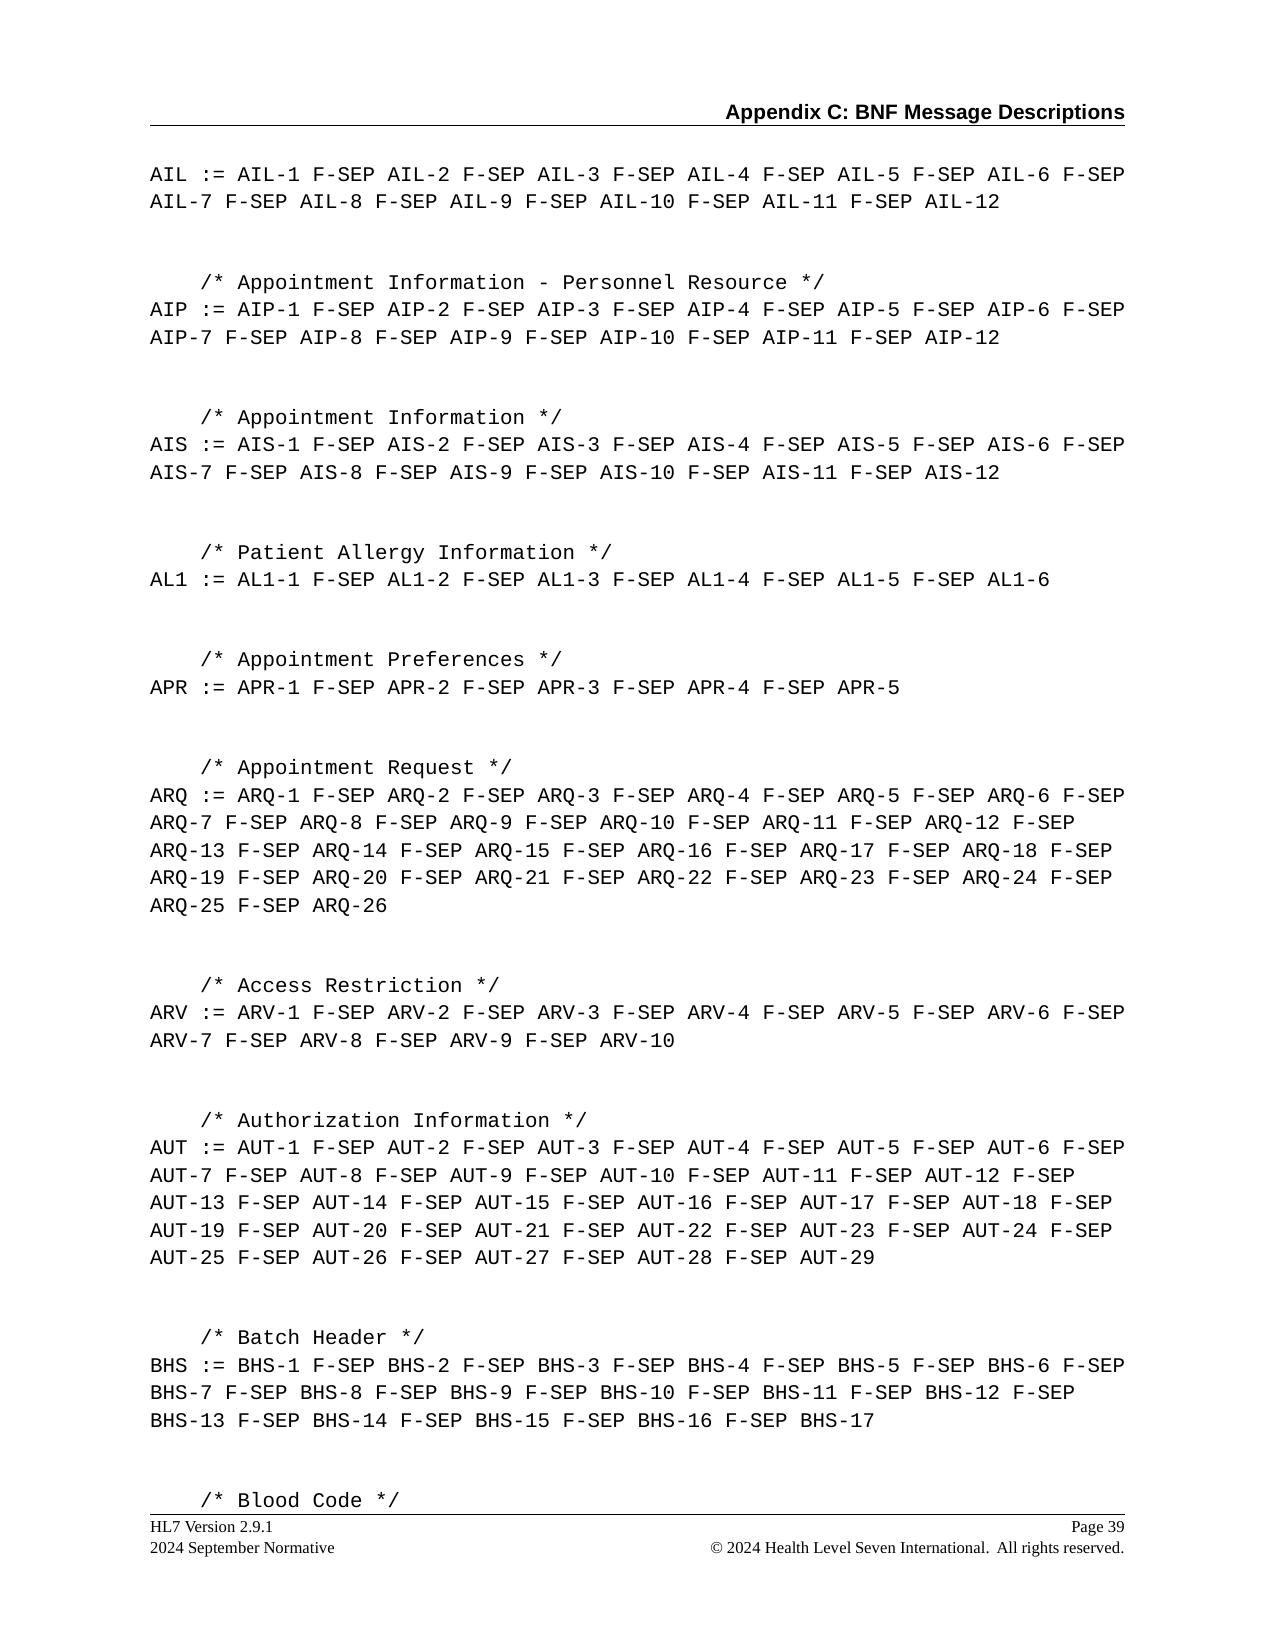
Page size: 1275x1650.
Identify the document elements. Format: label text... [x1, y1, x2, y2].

text /* Appointment Information */ [150, 407, 1125, 431]
text AL1 := AL1-1 F-SEP AL1-2 F-SEP AL1-3 F-SEP AL1-4 F-SEP AL1-5 F-SEP AL1-6 [150, 569, 1125, 593]
text AIS := AIS-1 F-SEP AIS-2 F-SEP AIS-3 F-SEP AIS-4 F-SEP AIS-5 F-SEP AIS-6 F-SEP AIS-7 F-SEP AIS-8 F-SEP AIS-9 F-SEP AIS-10 F-SEP AIS-11 F-SEP AIS-12 [150, 434, 1125, 486]
text /* Batch Header */ [150, 1327, 1125, 1351]
text /* Appointment Information - Personnel Resource */ [150, 272, 1125, 296]
text ARV := ARV-1 F-SEP ARV-2 F-SEP ARV-3 F-SEP ARV-4 F-SEP ARV-5 F-SEP ARV-6 F-SEP ARV-7 F-SEP ARV-8 F-SEP ARV-9 F-SEP ARV-10 [150, 1002, 1125, 1053]
text /* Blood Code */ [150, 1490, 1125, 1514]
text /* Access Restriction */ [150, 974, 1125, 998]
text /* Patient Allergy Information */ [150, 542, 1125, 566]
text ARQ := ARQ-1 F-SEP ARQ-2 F-SEP ARQ-3 F-SEP ARQ-4 F-SEP ARQ-5 F-SEP ARQ-6 F-SEP ARQ-7 F-SEP ARQ-8 F-SEP ARQ-9 F-SEP ARQ-10 F-SEP ARQ-11 F-SEP ARQ-12 F-SEP ARQ-13 F-SEP ARQ-14 F-SEP ARQ-15 F-SEP ARQ-16 F-SEP ARQ-17 F-SEP ARQ-18 F-SEP ARQ-19 F-SEP ARQ-20 F-SEP ARQ-21 F-SEP ARQ-22 F-SEP ARQ-23 F-SEP ARQ-24 F-SEP ARQ-25 F-SEP ARQ-26 [150, 784, 1125, 918]
text AUT := AUT-1 F-SEP AUT-2 F-SEP AUT-3 F-SEP AUT-4 F-SEP AUT-5 F-SEP AUT-6 F-SEP AUT-7 F-SEP AUT-8 F-SEP AUT-9 F-SEP AUT-10 F-SEP AUT-11 F-SEP AUT-12 F-SEP AUT-13 F-SEP AUT-14 F-SEP AUT-15 F-SEP AUT-16 F-SEP AUT-17 F-SEP AUT-18 F-SEP AUT-19 F-SEP AUT-20 F-SEP AUT-21 F-SEP AUT-22 F-SEP AUT-23 F-SEP AUT-24 F-SEP AUT-25 F-SEP AUT-26 F-SEP AUT-27 F-SEP AUT-28 F-SEP AUT-29 [150, 1137, 1125, 1271]
text BHS := BHS-1 F-SEP BHS-2 F-SEP BHS-3 F-SEP BHS-4 F-SEP BHS-5 F-SEP BHS-6 F-SEP BHS-7 F-SEP BHS-8 F-SEP BHS-9 F-SEP BHS-10 F-SEP BHS-11 F-SEP BHS-12 F-SEP BHS-13 F-SEP BHS-14 F-SEP BHS-15 F-SEP BHS-16 F-SEP BHS-17 [150, 1355, 1125, 1434]
text /* Authorization Information */ [150, 1110, 1125, 1134]
text /* Appointment Request */ [150, 757, 1125, 781]
text AIL := AIL-1 F-SEP AIL-2 F-SEP AIL-3 F-SEP AIL-4 F-SEP AIL-5 F-SEP AIL-6 F-SEP AIL-7 F-SEP AIL-8 F-SEP AIL-9 F-SEP AIL-10 F-SEP AIL-11 F-SEP AIL-12 [150, 164, 1125, 215]
text /* Appointment Preferences */ [150, 649, 1125, 673]
text AIP := AIP-1 F-SEP AIP-2 F-SEP AIP-3 F-SEP AIP-4 F-SEP AIP-5 F-SEP AIP-6 F-SEP AIP-7 F-SEP AIP-8 F-SEP AIP-9 F-SEP AIP-10 F-SEP AIP-11 F-SEP AIP-12 [150, 299, 1125, 351]
text APR := APR-1 F-SEP APR-2 F-SEP APR-3 F-SEP APR-4 F-SEP APR-5 [150, 677, 1125, 701]
